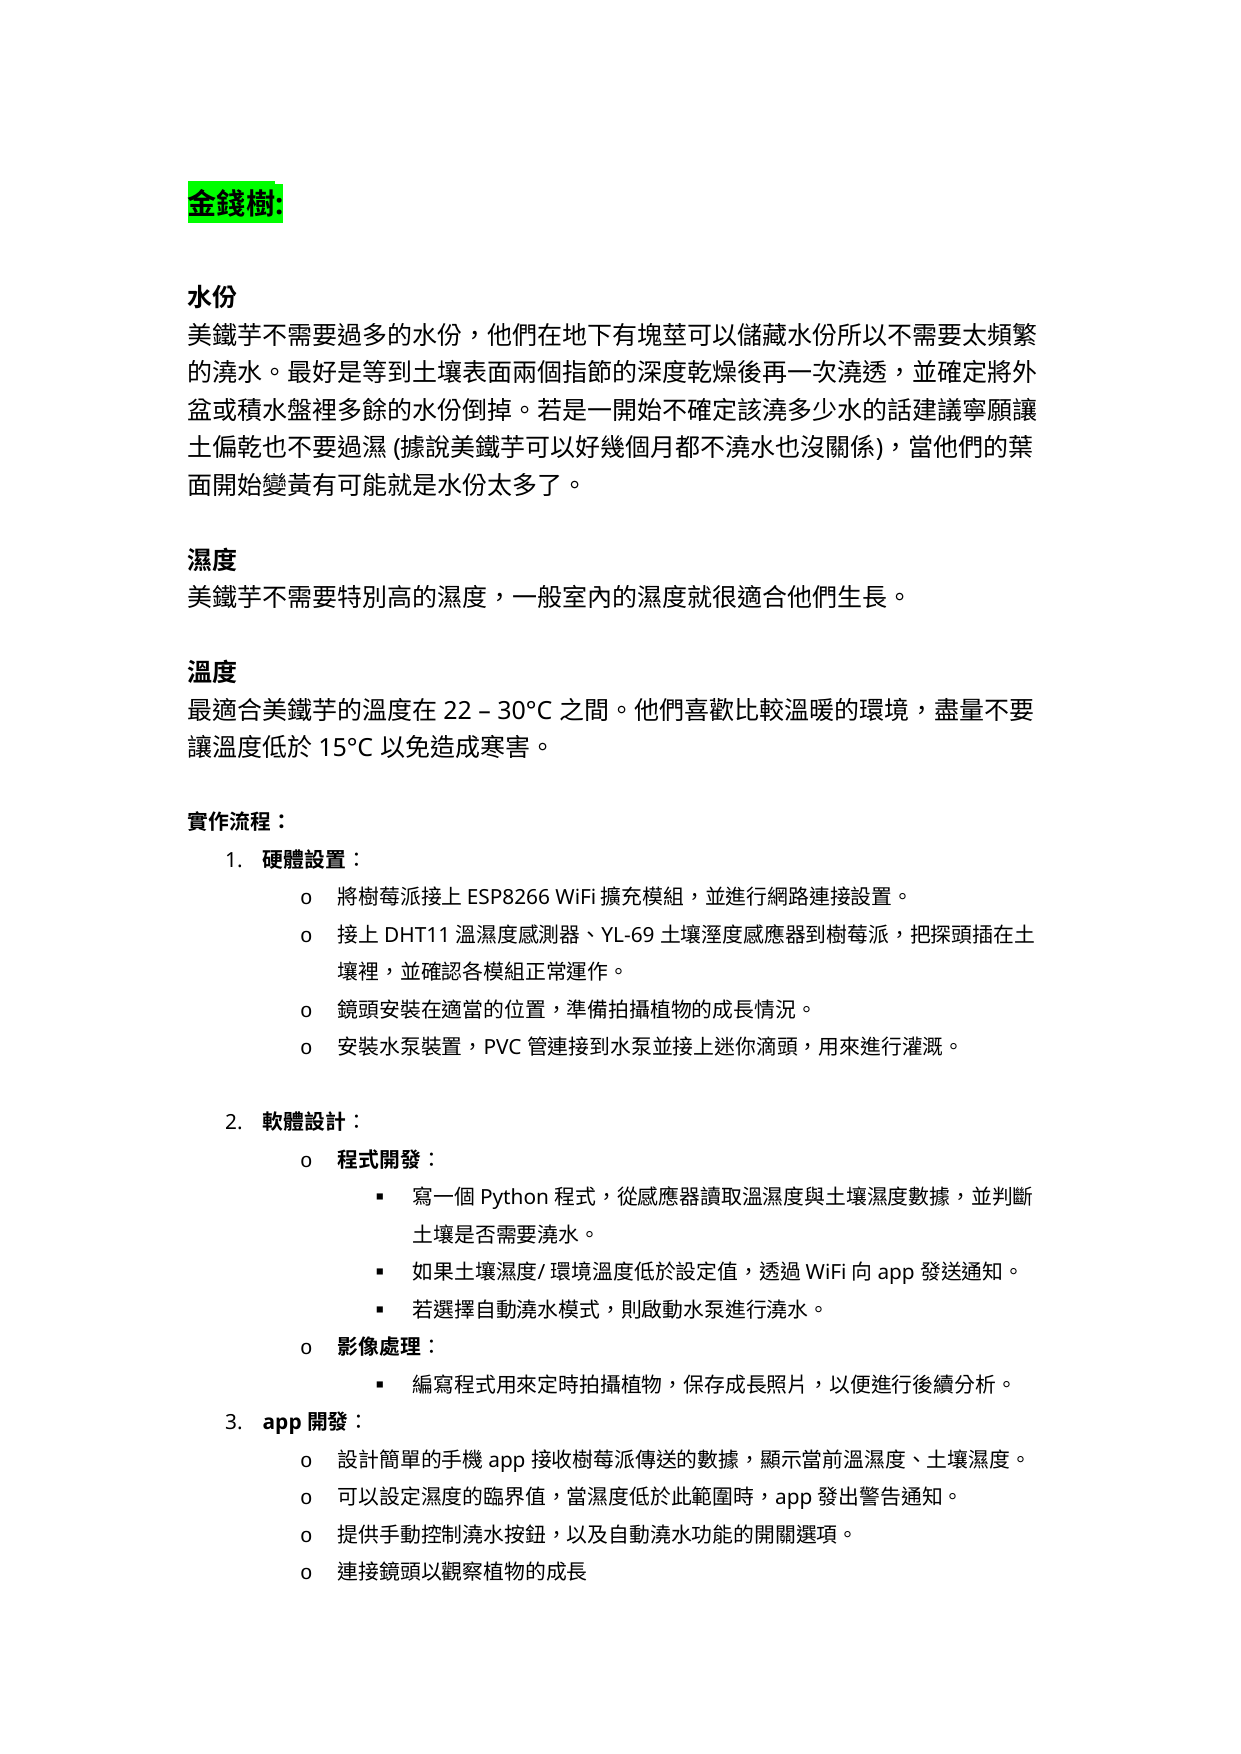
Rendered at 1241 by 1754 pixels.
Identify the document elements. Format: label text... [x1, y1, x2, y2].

list 設計簡單的手機 app 接收樹莓派傳送的數據，顯示當前溫濕度、土壤濕度。 [300, 1439, 1053, 1477]
text 美鐵芋不需要特別高的濕度，一般室內的濕度就很適合他們生長。 [187, 577, 1053, 614]
list 若選擇自動澆水模式，則啟動水泵進行澆水。 [375, 1289, 1053, 1327]
list 提供手動控制澆水按鈕，以及自動澆水功能的開關選項。 [300, 1514, 1053, 1552]
text 溫度 [187, 652, 1053, 689]
list 編寫程式用來定時拍攝植物，保存成長照片，以便進行後續分析。 [375, 1364, 1053, 1402]
text 水份 [187, 277, 1053, 314]
list 接上 DHT11 溫濕度感測器、YL-69 土壤溼度感應器到樹莓派，把探頭插在土壤裡，並確認各模組正常運作。 [300, 914, 1053, 989]
list 硬體設置： [225, 839, 1053, 877]
list 影像處理： [300, 1327, 1053, 1364]
list 可以設定濕度的臨界值，當濕度低於此範圍時，app 發出警告通知。 [300, 1477, 1053, 1514]
text 美鐵芋不需要過多的水份，他們在地下有塊莖可以儲藏水份所以不需要太頻繁的澆水。最好是等到土壤表面兩個指節的深度乾燥後再一次澆透，並確定將外盆或積水盤裡多餘的水份倒掉。若是一開始不確定該澆多少水的話建議寧願讓土偏乾也不要過濕 (據說美鐵芋可以好幾個月都不澆水也沒關係)，當他們的葉面開始變黃有可能就是水份太多了。 [187, 314, 1053, 502]
list 鏡頭安裝在適當的位置，準備拍攝植物的成長情況。 [300, 989, 1053, 1027]
list 安裝水泵裝置，PVC 管連接到水泵並接上迷你滴頭，用來進行灌溉。 [300, 1027, 1053, 1064]
list 程式開發： [300, 1139, 1053, 1177]
text 最適合美鐵芋的溫度在 22 – 30°C 之間。他們喜歡比較溫暖的環境，盡量不要讓溫度低於 15°C 以免造成寒害。 [187, 689, 1053, 764]
text 金錢樹: [187, 164, 1053, 239]
text 濕度 [187, 539, 1053, 577]
list 軟體設計： [225, 1102, 1053, 1139]
list 將樹莓派接上ESP8266 WiFi擴充模組，並進行網路連接設置。 [300, 877, 1053, 914]
list 如果土壤濕度/ 環境溫度低於設定值，透過 WiFi 向 app 發送通知。 [375, 1252, 1053, 1289]
list app 開發： [225, 1402, 1053, 1439]
list 連接鏡頭以觀察植物的成長 [300, 1552, 1053, 1589]
list 寫一個 Python 程式，從感應器讀取溫濕度與土壤濕度數據，並判斷土壤是否需要澆水。 [375, 1177, 1053, 1252]
text 實作流程： [187, 802, 1053, 839]
